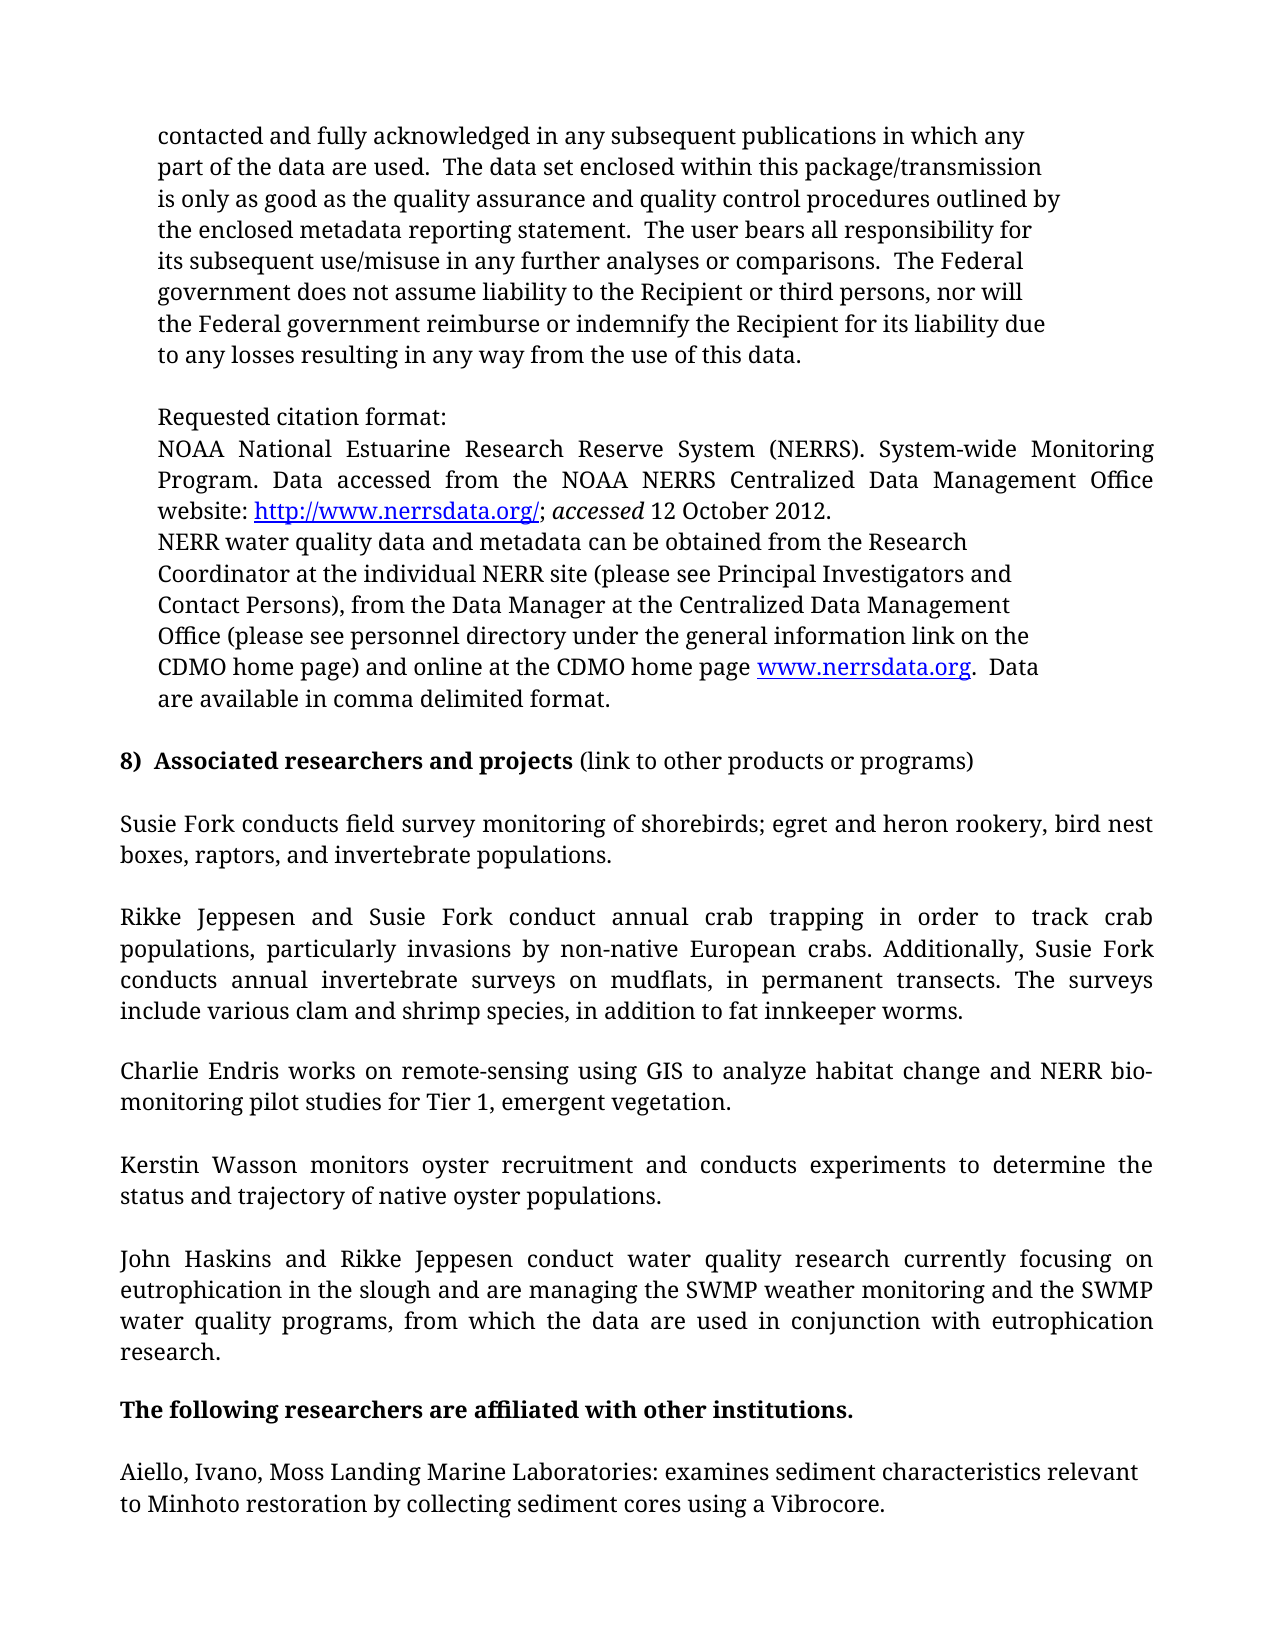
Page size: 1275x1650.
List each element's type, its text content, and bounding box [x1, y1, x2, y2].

text Charlie Endris works on remote-sensing using GIS to analyze habitat change and NERR bio-monitoring pilot studies for Tier 1, emergent vegetation. [120, 1055, 1155, 1117]
text Aiello, Ivano, Moss Landing Marine Laboratories: examines sediment characteristics relevant to Minhoto restoration by collecting sediment cores using a Vibrocore. [120, 1456, 1155, 1519]
text NOAA National Estuarine Research Reserve System (NERRS). System-wide Monitoring Program. Data accessed from the NOAA NERRS Centralized Data Management Office website: http://www.nerrsdata.org/; accessed 12 October 2012. [157, 432, 1155, 526]
text Requested citation format: [120, 401, 1061, 432]
text NERR water quality data and metadata can be obtained from the Research Coordinator at the individual NERR site (please see Principal Investigators and Contact Persons), from the Data Manager at the Centralized Data Management Office (please see personnel directory under the general information link on the CDMO home page) and online at the CDMO home page www.nerrsdata.org. Data are available in comma delimited format. [157, 526, 1061, 714]
text John Haskins and Rikke Jeppesen conduct water quality research currently focusing on eutrophication in the slough and are managing the SWMP weather monitoring and the SWMP water quality programs, from which the data are used in conjunction with eutrophication research. [120, 1242, 1155, 1367]
text The following researchers are affiliated with other institutions. [120, 1394, 1155, 1425]
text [157, 120, 1061, 370]
text 8) Associated researchers and projects (link to other products or programs) [120, 745, 1155, 776]
text Kerstin Wasson monitors oyster recruitment and conducts experiments to determine the status and trajectory of native oyster populations. [120, 1149, 1155, 1211]
text Susie Fork conducts field survey monitoring of shorebirds; egret and heron rookery, bird nest boxes, raptors, and invertebrate populations. [120, 807, 1155, 870]
text Rikke Jeppesen and Susie Fork conduct annual crab trapping in order to track crab populations, particularly invasions by non-native European crabs. Additionally, Susie Fork conducts annual invertebrate surveys on mudflats, in permanent transects. The surveys include various clam and shrimp species, in addition to fat innkeeper worms. [120, 901, 1155, 1026]
